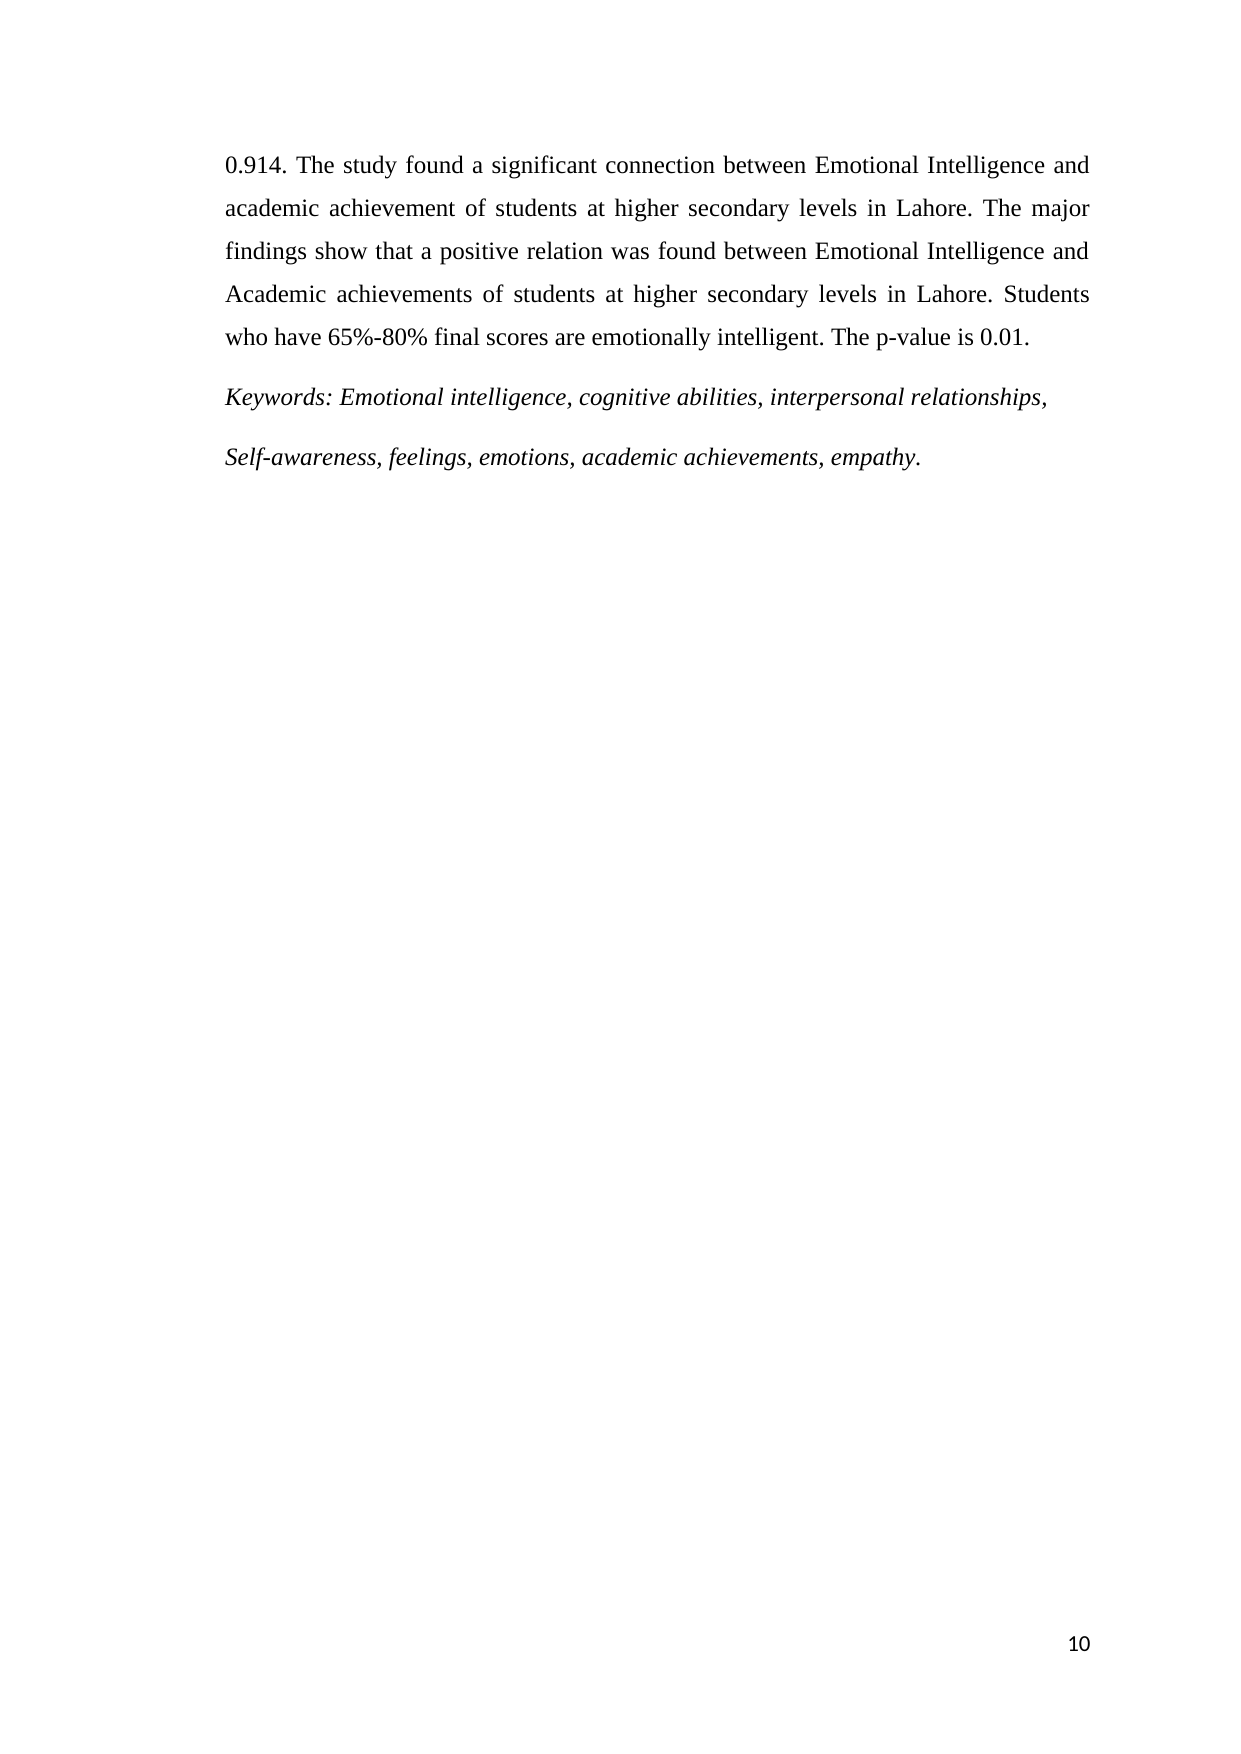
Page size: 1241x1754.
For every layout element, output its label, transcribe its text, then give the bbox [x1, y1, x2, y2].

text Keywords: Emotional intelligence, cognitive abilities, interpersonal relationships, [225, 382, 1090, 411]
text Self-awareness, feelings, emotions, academic achievements, empathy. [225, 442, 1090, 471]
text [225, 150, 1090, 351]
